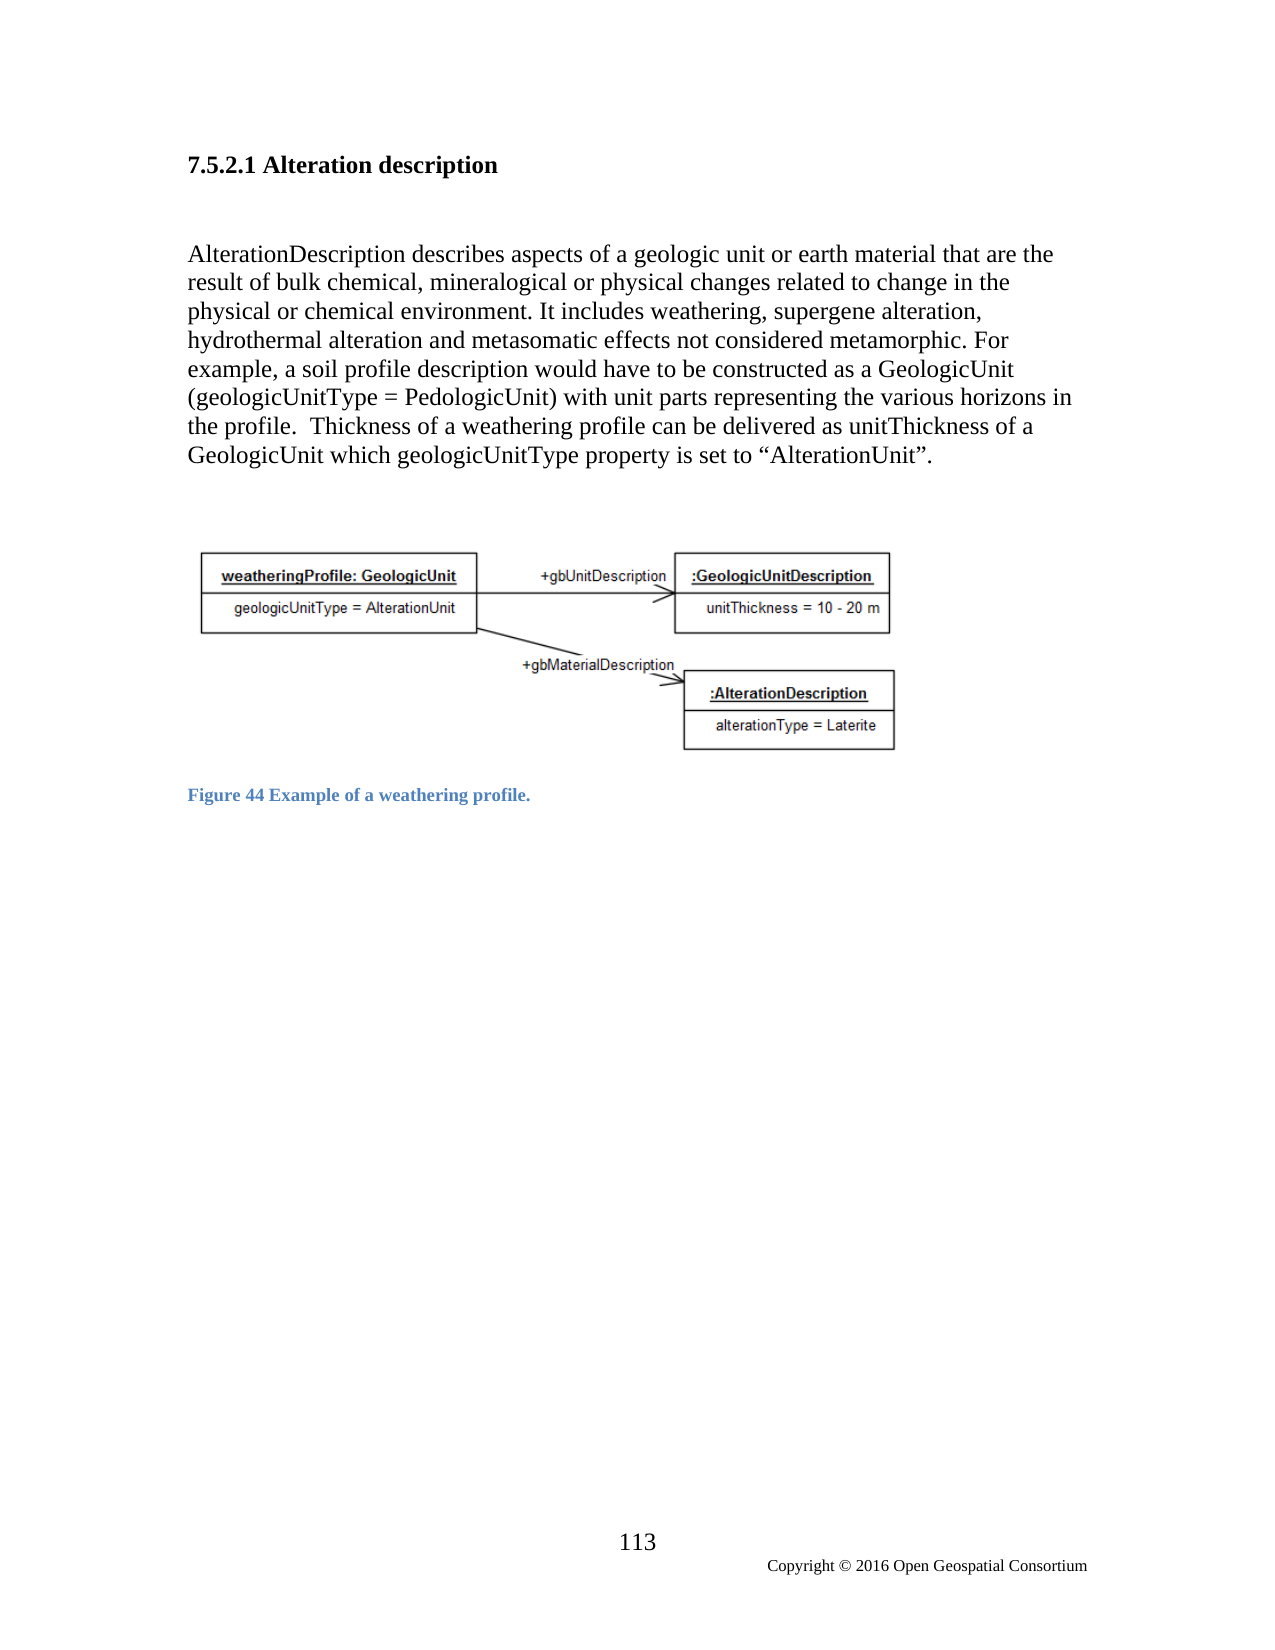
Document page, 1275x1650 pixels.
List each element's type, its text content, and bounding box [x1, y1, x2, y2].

text AlterationDescription describes aspects of a geologic unit or earth material that are the result of bulk chemical, mineralogical or physical changes related to change in the physical or chemical environment. It includes weathering, supergene alteration, hydrothermal alteration and metasomatic effects not considered metamorphic. For example, a soil profile description would have to be constructed as a GeologicUnit (geologicUnitType = PedologicUnit) with unit parts representing the various horizons in the profile. Thickness of a weathering profile can be delivered as unitThickness of a GeologicUnit which geologicUnitType property is set to “AlterationUnit”. [187, 239, 1087, 469]
picture [193, 547, 905, 759]
subtitle Alteration description [187, 150, 1087, 179]
